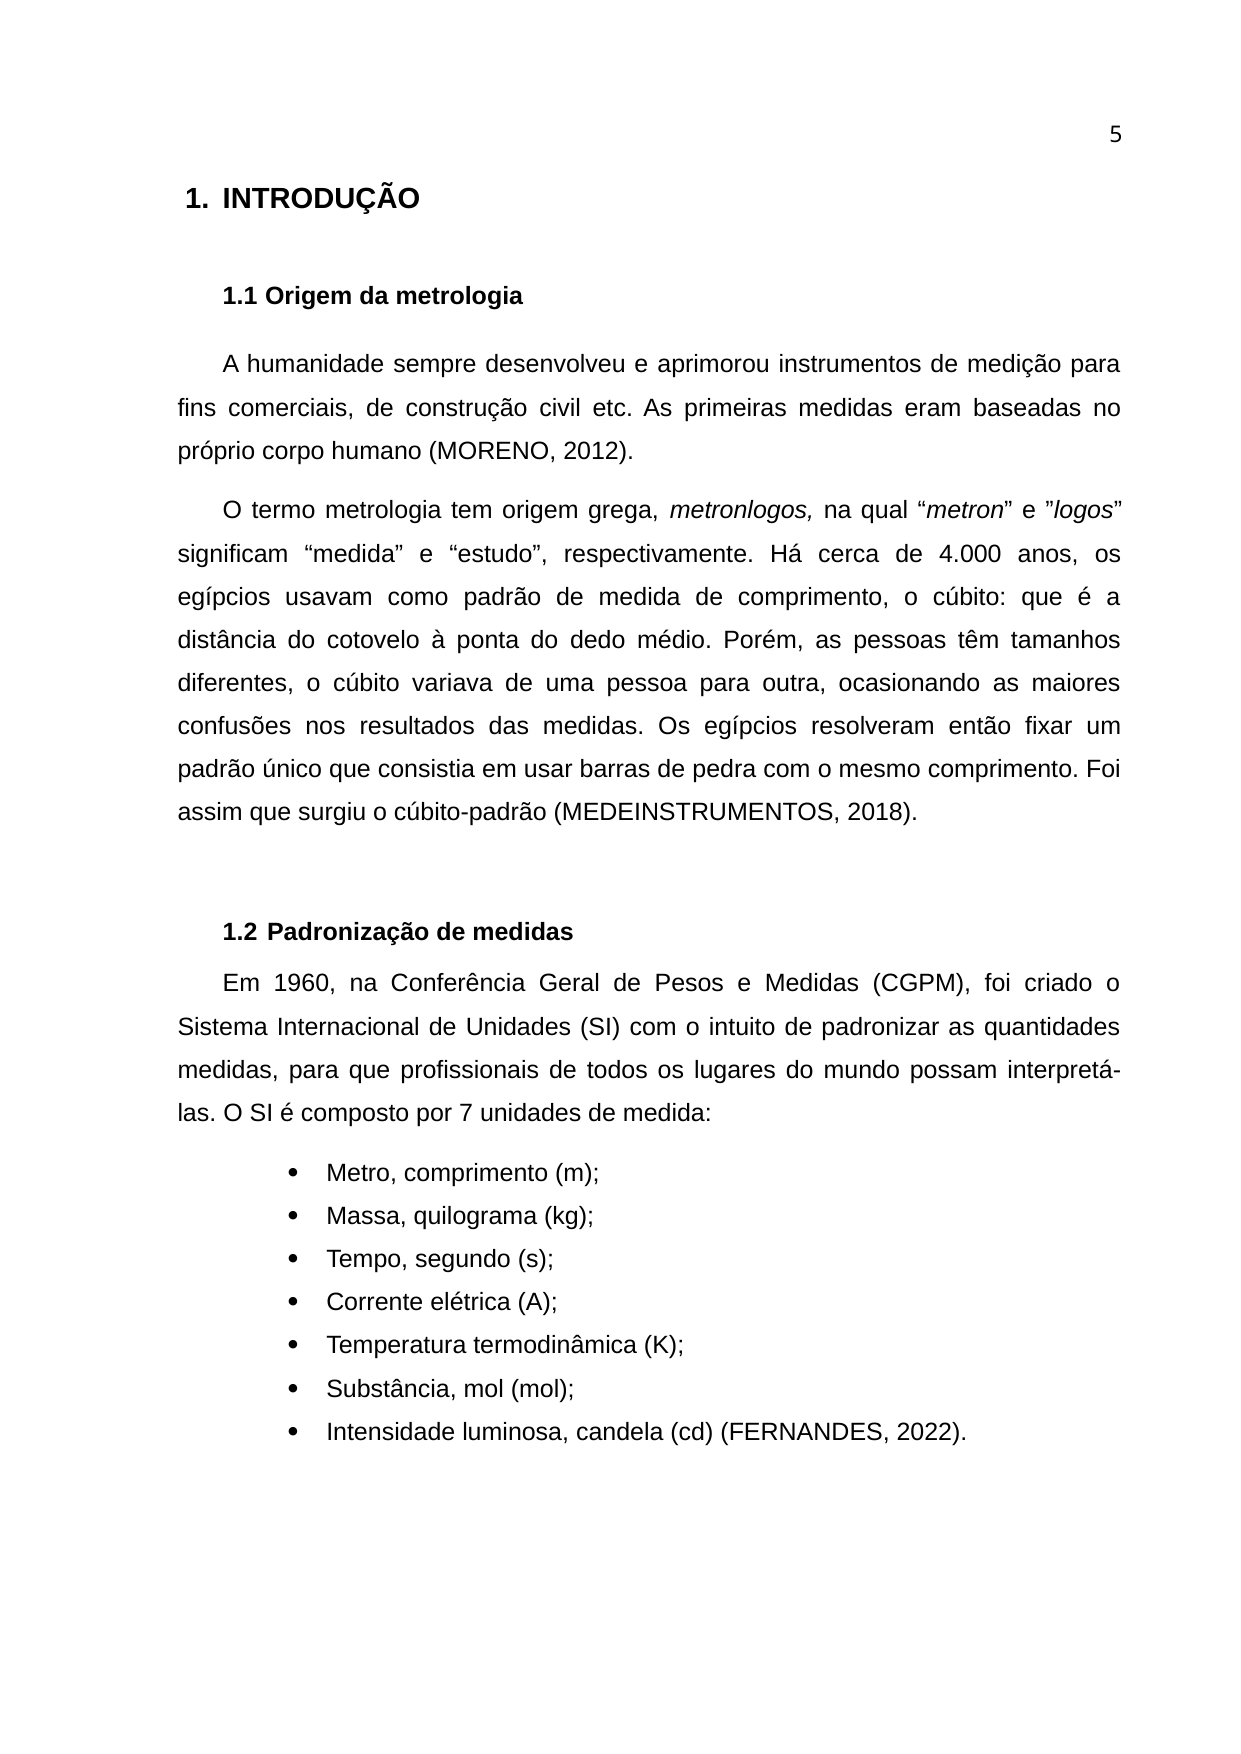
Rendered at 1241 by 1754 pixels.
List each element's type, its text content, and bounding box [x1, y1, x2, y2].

list Origem da metrologia [222, 281, 1122, 310]
list Corrente elétrica (A); [288, 1287, 1122, 1316]
text A humanidade sempre desenvolveu e aprimorou instrumentos de medição para fins comerciais, de construção civil etc. As primeiras medidas eram baseadas no próprio corpo humano (MORENO, 2012). [177, 349, 1122, 464]
subtitle Padronização de medidas [222, 917, 1122, 946]
list Temperatura termodinâmica (K); [288, 1330, 1122, 1359]
list Intensidade luminosa, candela (cd) (FERNANDES, 2022). [288, 1417, 1122, 1446]
list Metro, comprimento (m); [288, 1157, 1122, 1186]
list Tempo, segundo (s); [288, 1244, 1122, 1273]
text O termo metrologia tem origem grega, metronlogos, na qual “metron” e ”logos” significam “medida” e “estudo”, respectivamente. Há cerca de 4.000 anos, os egípcios usavam como padrão de medida de comprimento, o cúbito: que é a distância do cotovelo à ponta do dedo médio. Porém, as pessoas têm tamanhos diferentes, o cúbito variava de uma pessoa para outra, ocasionando as maiores confusões nos resultados das medidas. Os egípcios resolveram então fixar um padrão único que consistia em usar barras de pedra com o mesmo comprimento. Foi assim que surgiu o cúbito-padrão (MEDEINSTRUMENTOS, 2018). [177, 495, 1122, 826]
text Em 1960, na Conferência Geral de Pesos e Medidas (CGPM), foi criado o Sistema Internacional de Unidades (SI) com o intuito de padronizar as quantidades medidas, para que profissionais de todos os lugares do mundo possam interpretá-las. O SI é composto por 7 unidades de medida: [177, 968, 1122, 1126]
list Substância, mol (mol); [288, 1374, 1122, 1402]
list INTRODUÇÃO [185, 181, 1122, 214]
list Massa, quilograma (kg); [288, 1201, 1122, 1229]
